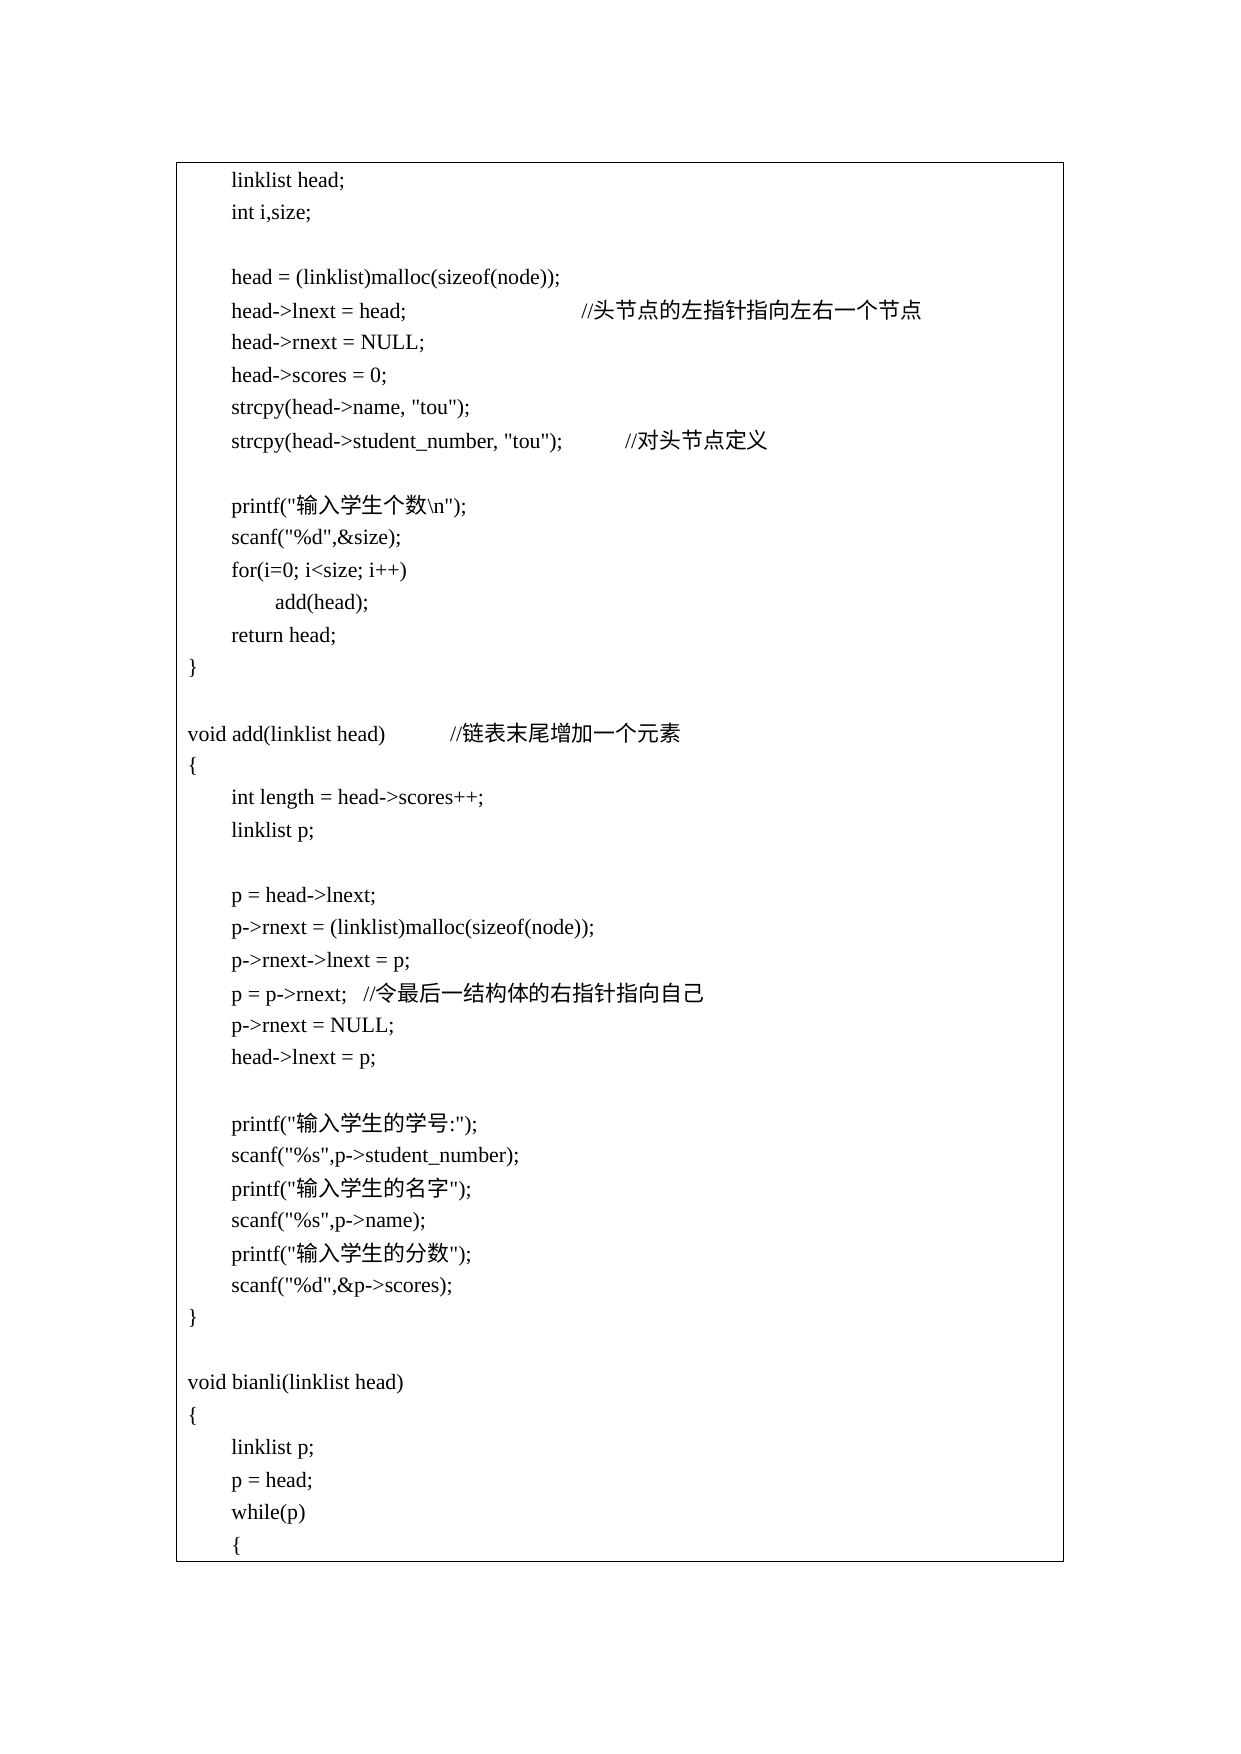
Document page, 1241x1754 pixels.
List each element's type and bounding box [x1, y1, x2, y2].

table_cell [177, 163, 1063, 1561]
